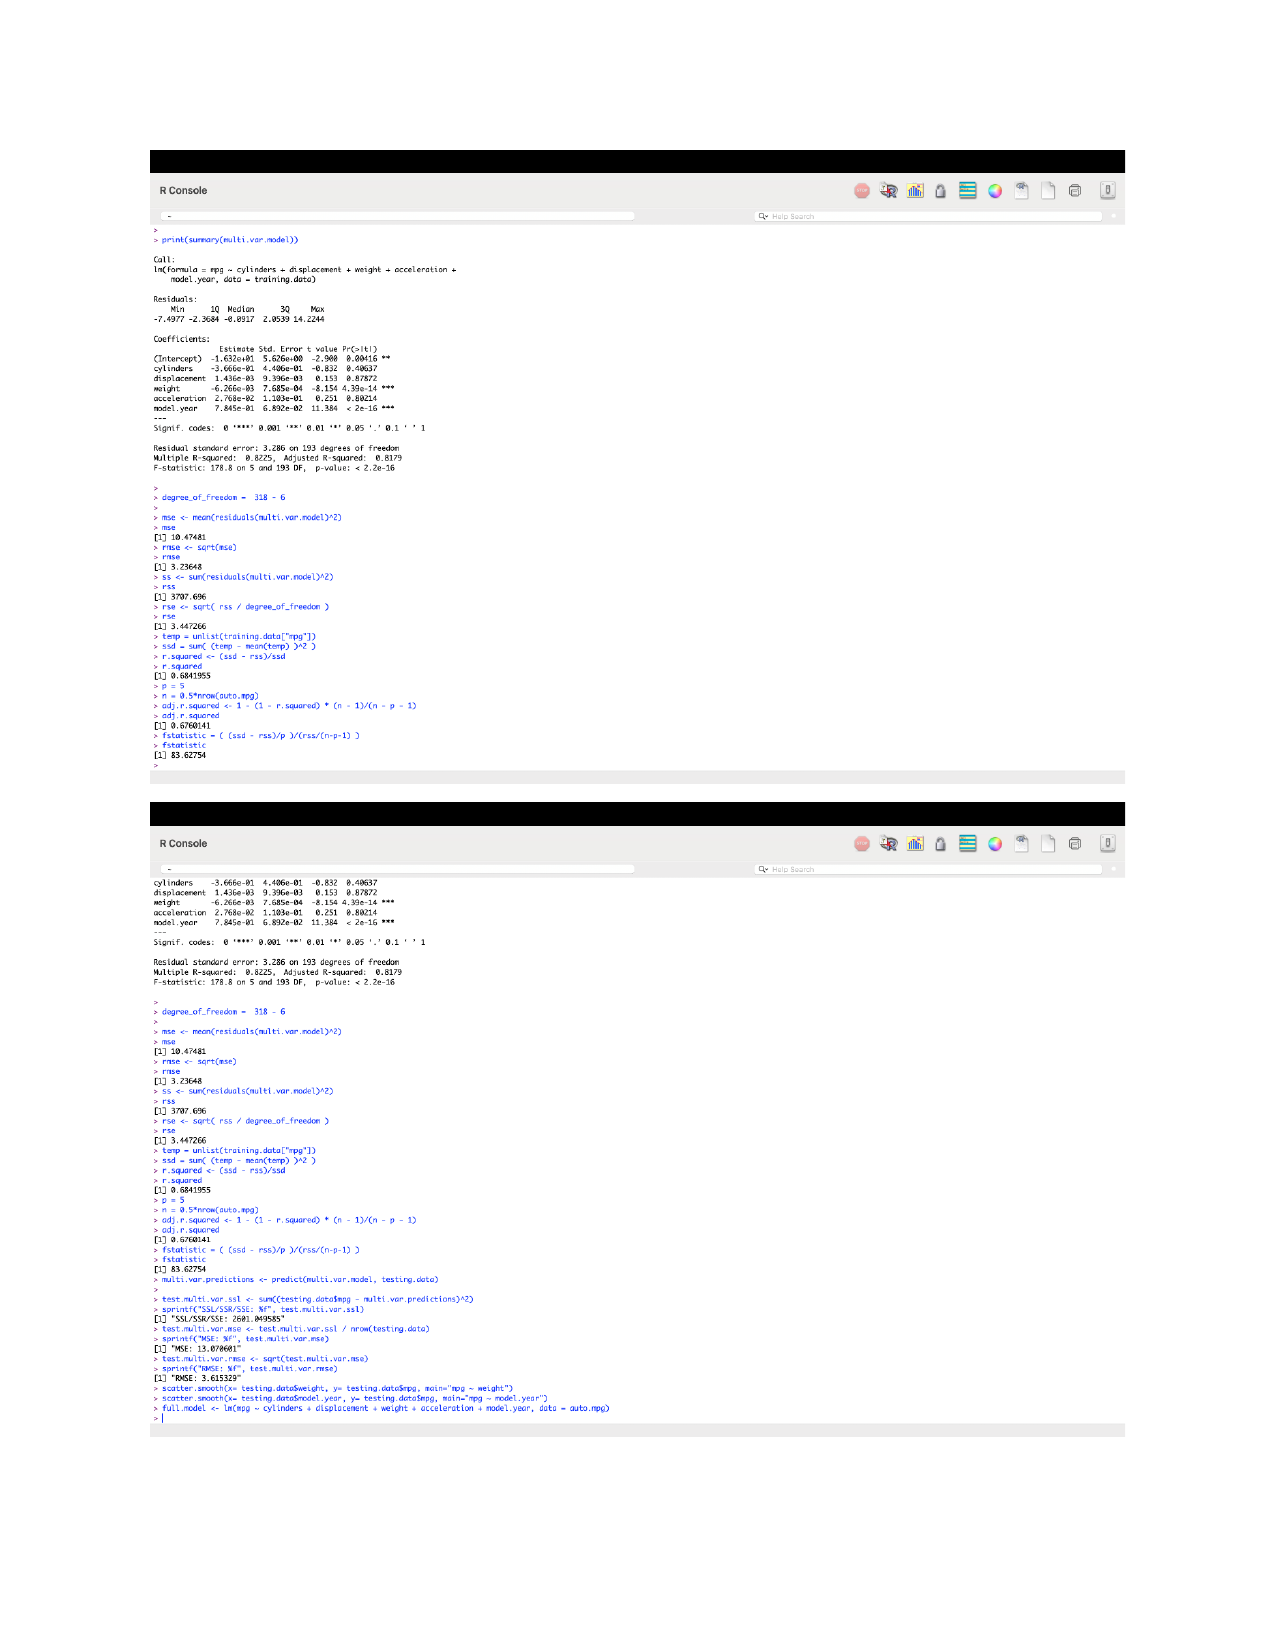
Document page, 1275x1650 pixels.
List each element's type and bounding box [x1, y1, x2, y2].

picture [150, 802, 1125, 1437]
picture [150, 150, 1125, 784]
